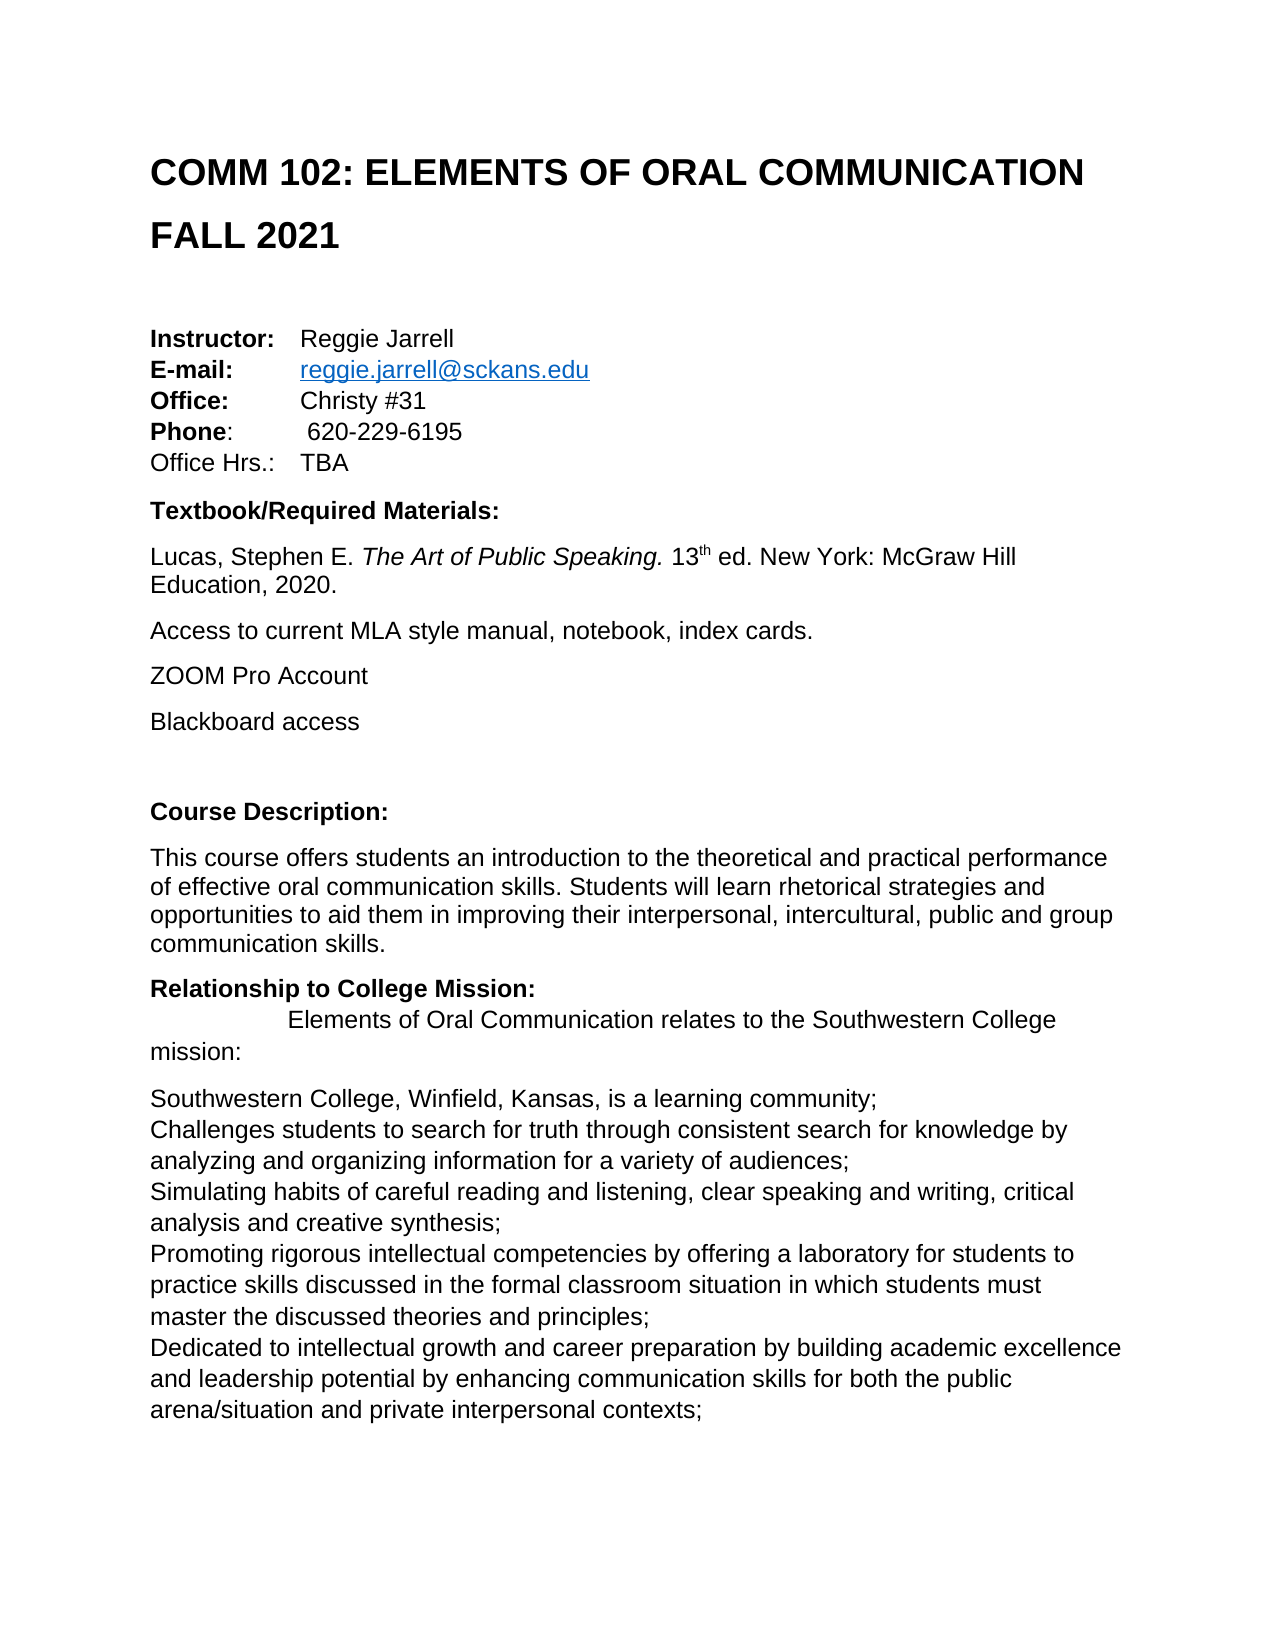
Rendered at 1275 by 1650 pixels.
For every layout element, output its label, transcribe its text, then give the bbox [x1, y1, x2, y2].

text Relationship to College Mission: Elements of Oral Communication relates to the Southwestern College mission: [150, 974, 1125, 1065]
text Blackboard access [150, 706, 1125, 735]
text Southwestern College, Winfield, Kansas, is a learning community; Challenges students to search for truth through consistent search for knowledge by analyzing and organizing information for a variety of audiences; Simulating habits of careful reading and listening, clear speaking and writing, critical analysis and creative synthesis; Promoting rigorous intellectual competencies by offering a laboratory for students to practice skills discussed in the formal classroom situation in which students must master the discussed theories and principles; Dedicated to intellectual growth and career preparation by building academic excellence and leadership potential by enhancing communication skills for both the public arena/situation and private interpersonal contexts; [150, 1084, 1125, 1423]
text ZOOM Pro Account [150, 661, 1125, 690]
text FALL 2021 [150, 213, 1125, 256]
text Instructor: Reggie Jarrell E-mail: reggie.jarrell@sckans.edu Office: Christy #31 Phone: 620-229-6195 Office Hrs.: TBA [150, 324, 1125, 477]
text Lucas, Stephen E. The Art of Public Speaking. 13th ed. New York: McGraw Hill Education, 2020. [150, 541, 1125, 599]
text COMM 102: ELEMENTS OF ORAL COMMUNICATION [150, 150, 1125, 193]
text Course Description: [150, 797, 1125, 826]
text Textbook/Required Materials: [150, 496, 1125, 525]
text This course offers students an introduction to the theoretical and practical performance of effective oral communication skills. Students will learn rhetorical strategies and opportunities to aid them in improving their interpersonal, intercultural, public and group communication skills. [150, 843, 1125, 958]
text Access to current MLA style manual, notebook, index cards. [150, 616, 1125, 644]
